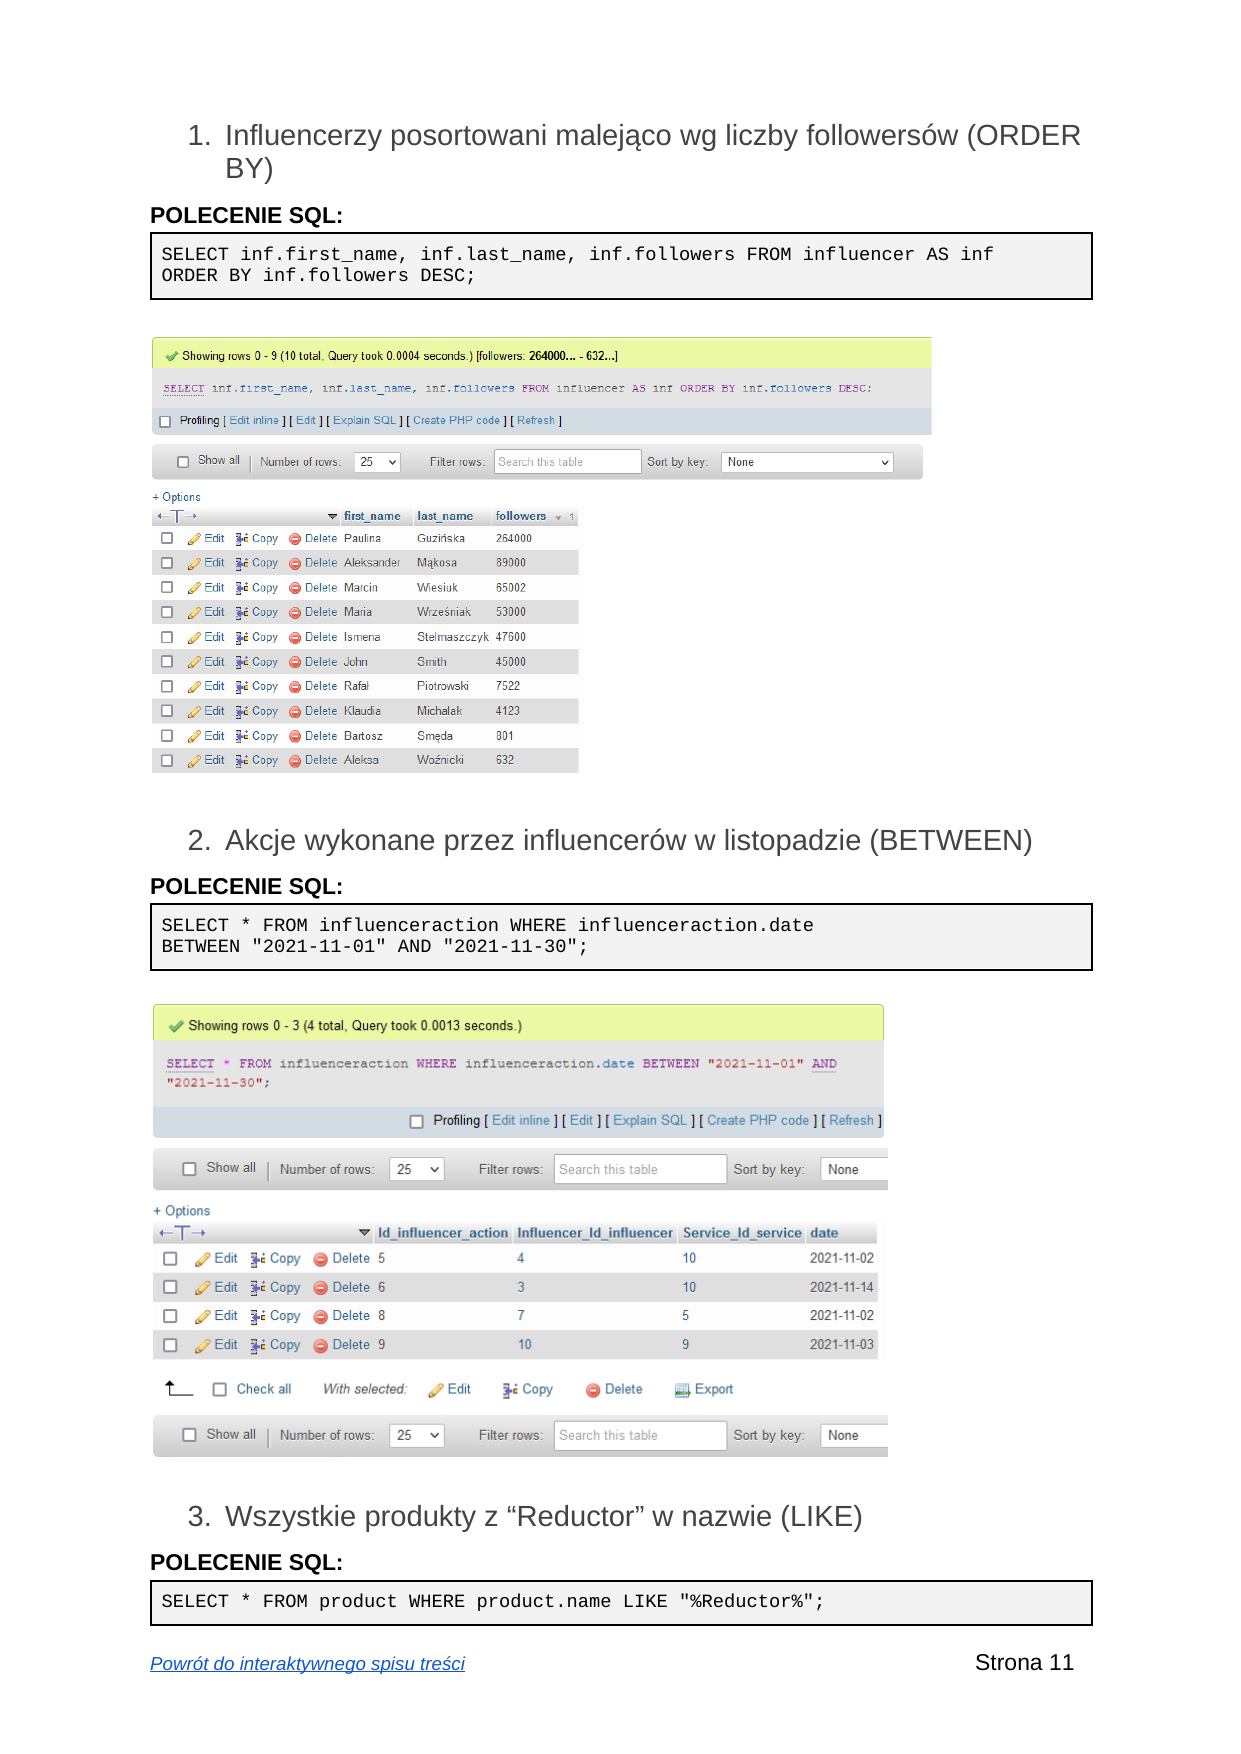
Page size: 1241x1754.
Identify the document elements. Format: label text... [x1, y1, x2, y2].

table_header SELECT inf.first_name, inf.last_name, inf.followers FROM influencer AS inf ORDER BY inf.followers DESC; [152, 234, 1091, 297]
subtitle Influencerzy posortowani malejąco wg liczby followersów (ORDER BY) [187, 118, 1090, 185]
table_header SELECT * FROM product WHERE product.name LIKE "%Reductor%"; [152, 1582, 1091, 1624]
text POLECENIE SQL: [150, 873, 1090, 899]
picture [150, 329, 932, 786]
subtitle Akcje wykonane przez influencerów w listopadzie (BETWEEN) [187, 823, 1090, 856]
subtitle Wszystkie produkty z “Reductor” w nazwie (LIKE) [187, 1499, 1090, 1533]
table_header SELECT * FROM influenceraction WHERE influenceraction.date BETWEEN "2021-11-01" AND "2021-11-30"; [152, 905, 1091, 968]
text POLECENIE SQL: [150, 1549, 1090, 1576]
picture [150, 1000, 888, 1462]
text POLECENIE SQL: [150, 202, 1090, 228]
